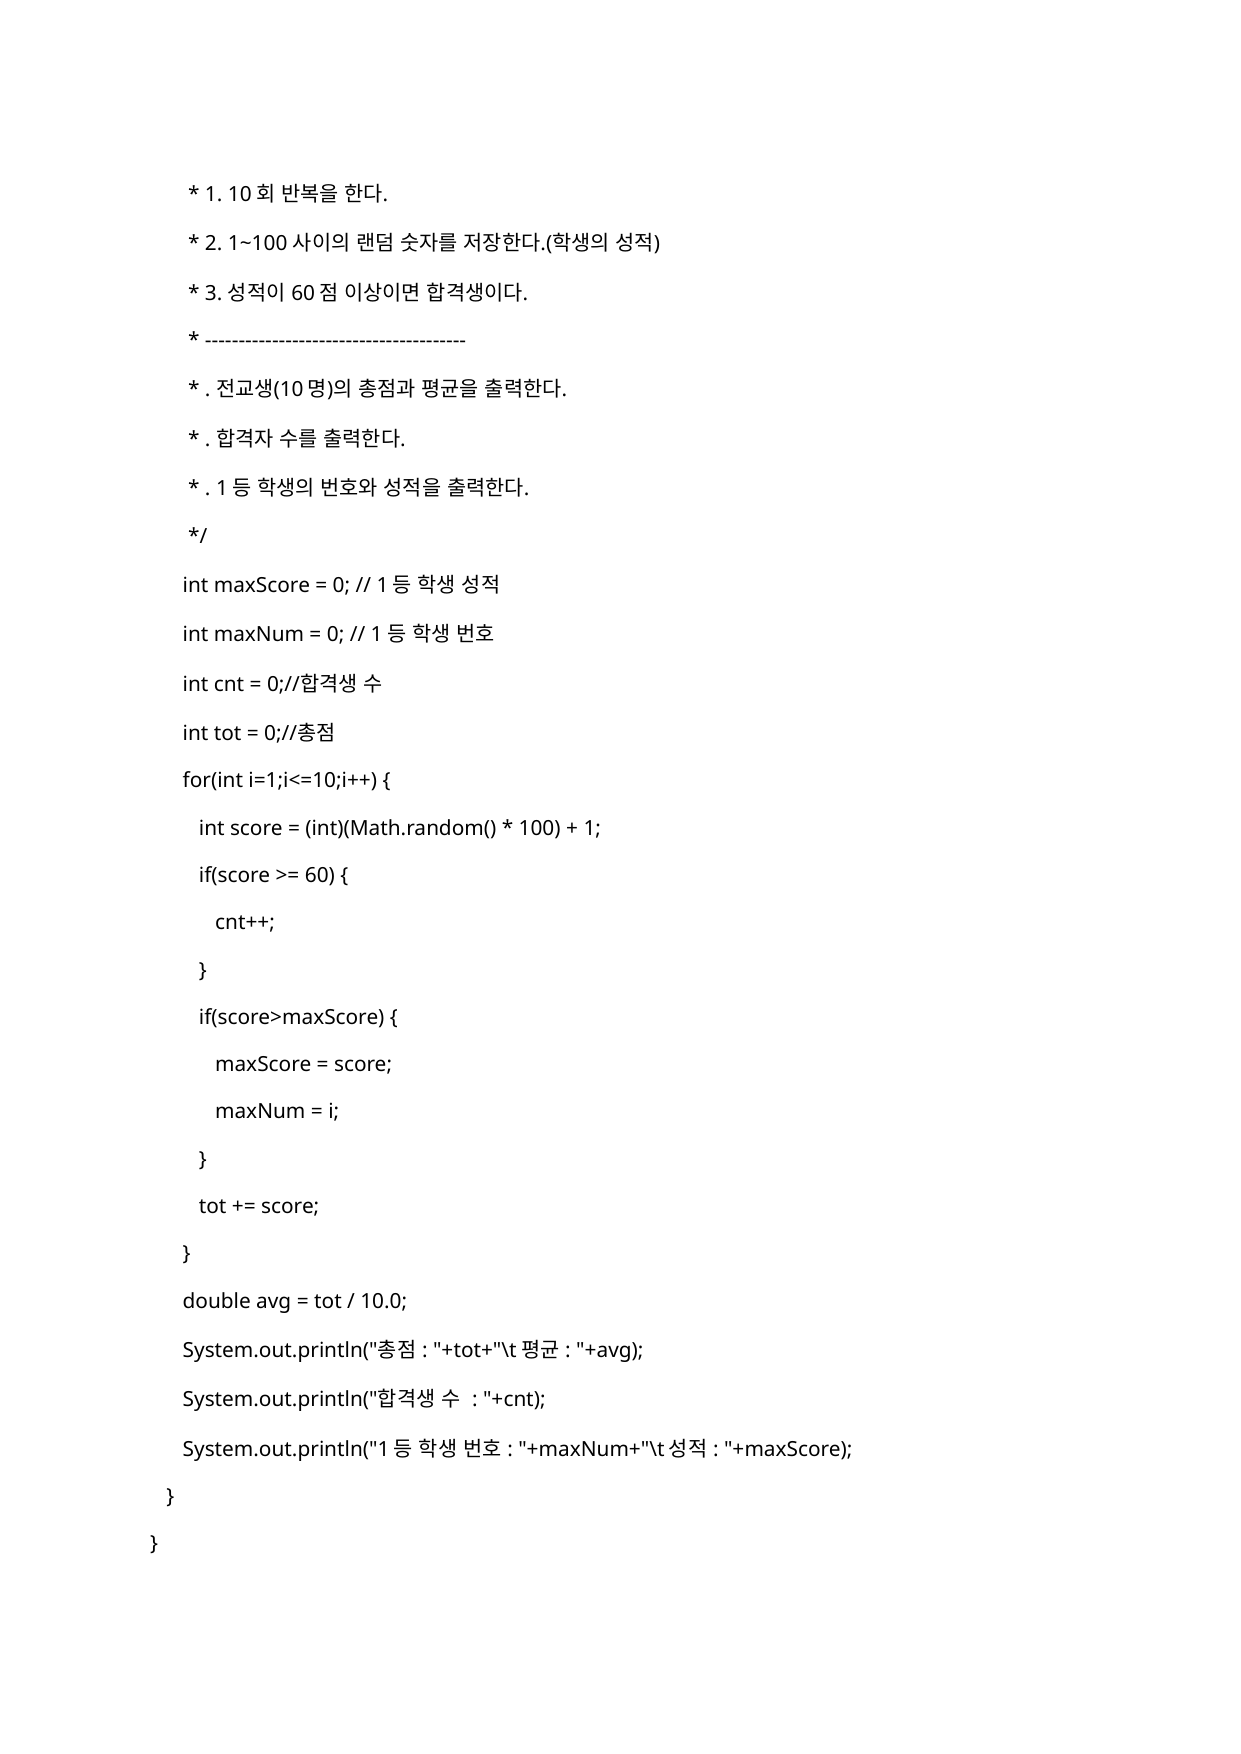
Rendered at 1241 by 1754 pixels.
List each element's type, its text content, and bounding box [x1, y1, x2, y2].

text int maxScore = 0; // 1등 학생 성적 [150, 568, 1090, 598]
text double avg = tot / 10.0; [150, 1286, 1090, 1314]
text } [150, 955, 1090, 983]
text } [150, 1528, 1090, 1557]
text int score = (int)(Math.random() * 100) + 1; [150, 813, 1090, 841]
text int maxNum = 0; // 1등 학생 번호 [150, 617, 1090, 648]
text for(int i=1;i<=10;i++) { [150, 766, 1090, 794]
text * 2. 1~100 사이의 랜덤 숫자를 저장한다.(학생의 성적) [150, 227, 1090, 257]
text } [150, 1481, 1090, 1509]
text * 1. 10회 반복을 한다. [150, 177, 1090, 207]
text */ [150, 521, 1090, 549]
text int cnt = 0;//합격생 수 [150, 667, 1090, 697]
text * . 합격자 수를 출력한다. [150, 422, 1090, 452]
text maxNum = i; [150, 1097, 1090, 1125]
text System.out.println("합격생 수 : "+cnt); [150, 1382, 1090, 1413]
text cnt++; [150, 907, 1090, 936]
text * . 1등 학생의 번호와 성적을 출력한다. [150, 471, 1090, 502]
text } [150, 1238, 1090, 1267]
text } [150, 1144, 1090, 1172]
text System.out.println("1등 학생 번호 : "+maxNum+"\t성적 : "+maxScore); [150, 1432, 1090, 1462]
text int tot = 0;//총점 [150, 716, 1090, 746]
text if(score >= 60) { [150, 860, 1090, 888]
text maxScore = score; [150, 1049, 1090, 1078]
text * . 전교생(10명)의 총점과 평균을 출력한다. [150, 373, 1090, 403]
text * 3. 성적이 60점 이상이면 합격생이다. [150, 276, 1090, 306]
text * --------------------------------------- [150, 325, 1090, 354]
text tot += score; [150, 1191, 1090, 1219]
text if(score>maxScore) { [150, 1002, 1090, 1030]
text System.out.println("총점 : "+tot+"\t평균 : "+avg); [150, 1333, 1090, 1363]
